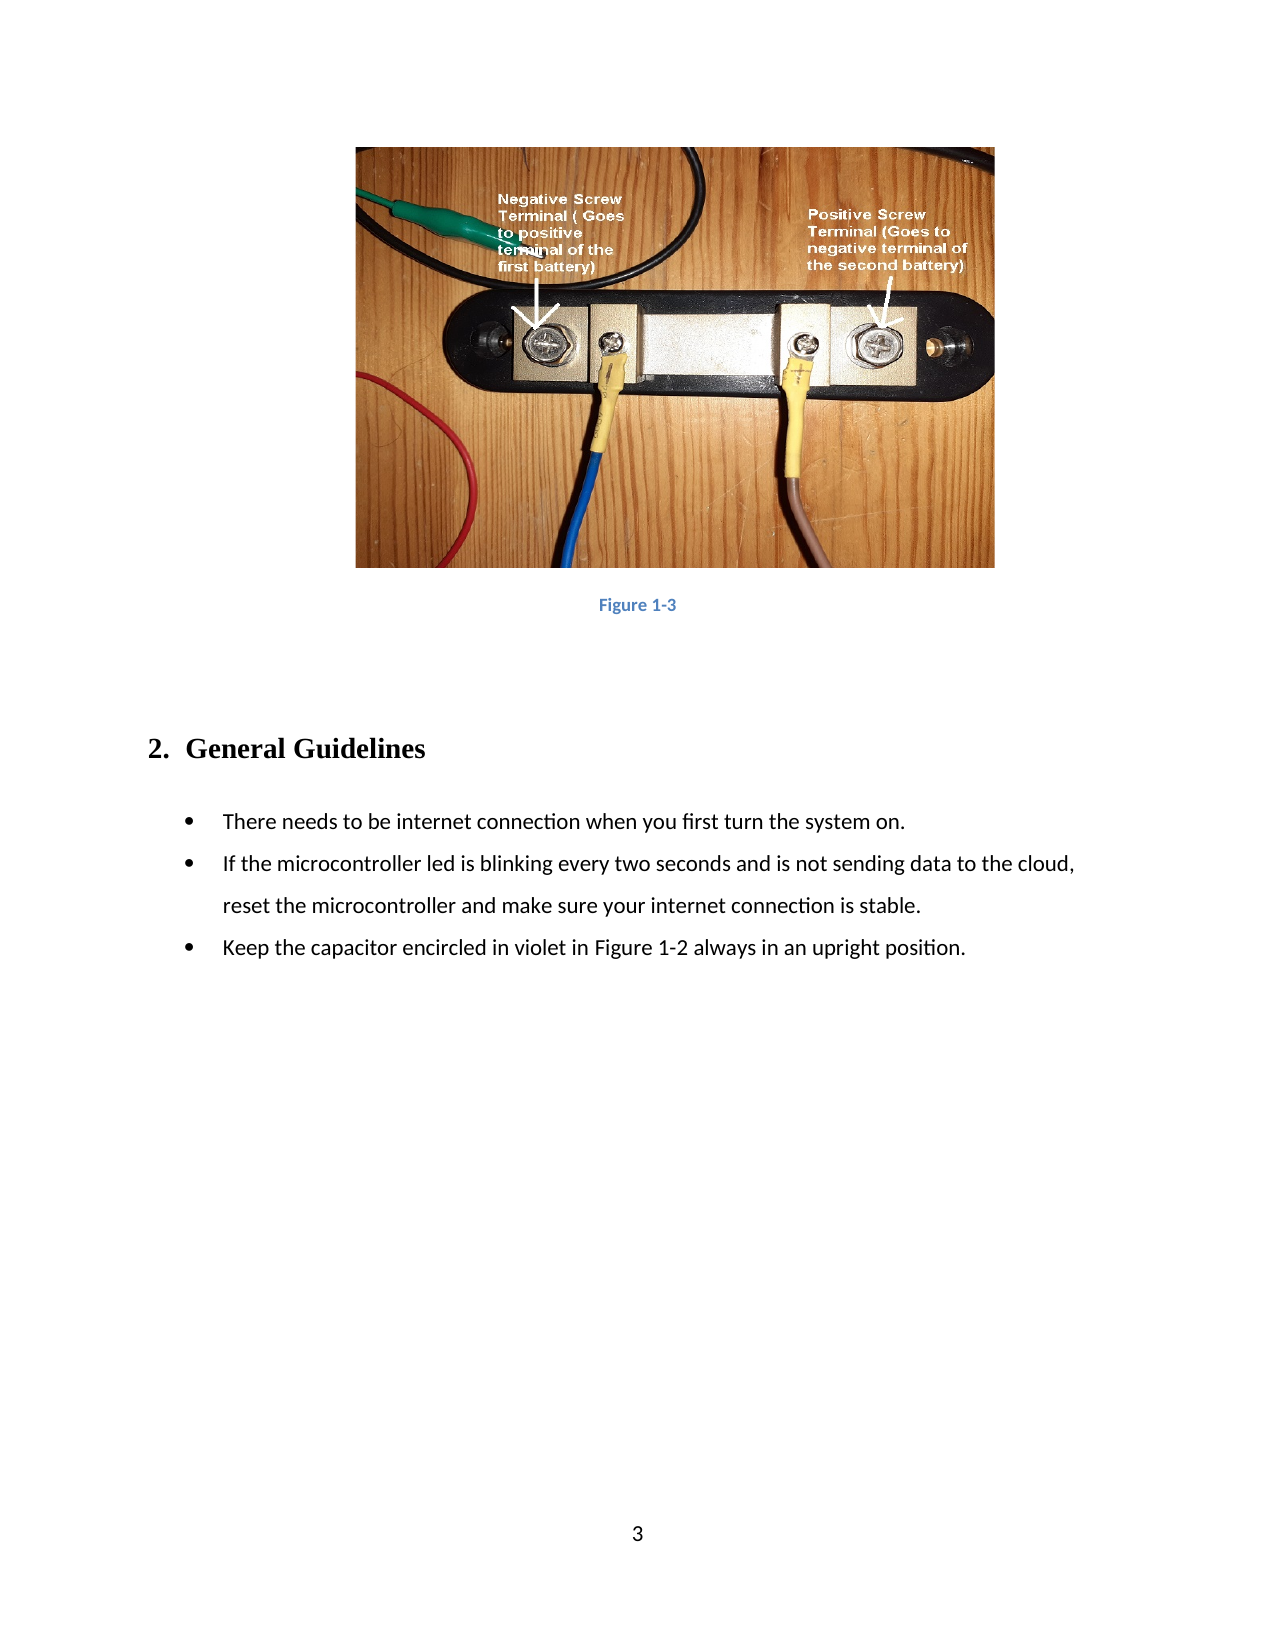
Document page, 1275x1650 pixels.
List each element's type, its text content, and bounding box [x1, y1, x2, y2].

text Figure ‎1-3 [148, 593, 1127, 616]
list If the microcontroller led is blinking every two seconds and is not sending data to the cloud, reset the microcontroller and make sure your internet connection is stable. [185, 849, 1127, 919]
picture [355, 147, 995, 568]
list Keep the capacitor encircled in violet in Figure ‎1-2 always in an upright position. [185, 933, 1127, 961]
list There needs to be internet connection when you first turn the system on. [185, 807, 1127, 835]
subtitle General Guidelines [148, 731, 1127, 765]
